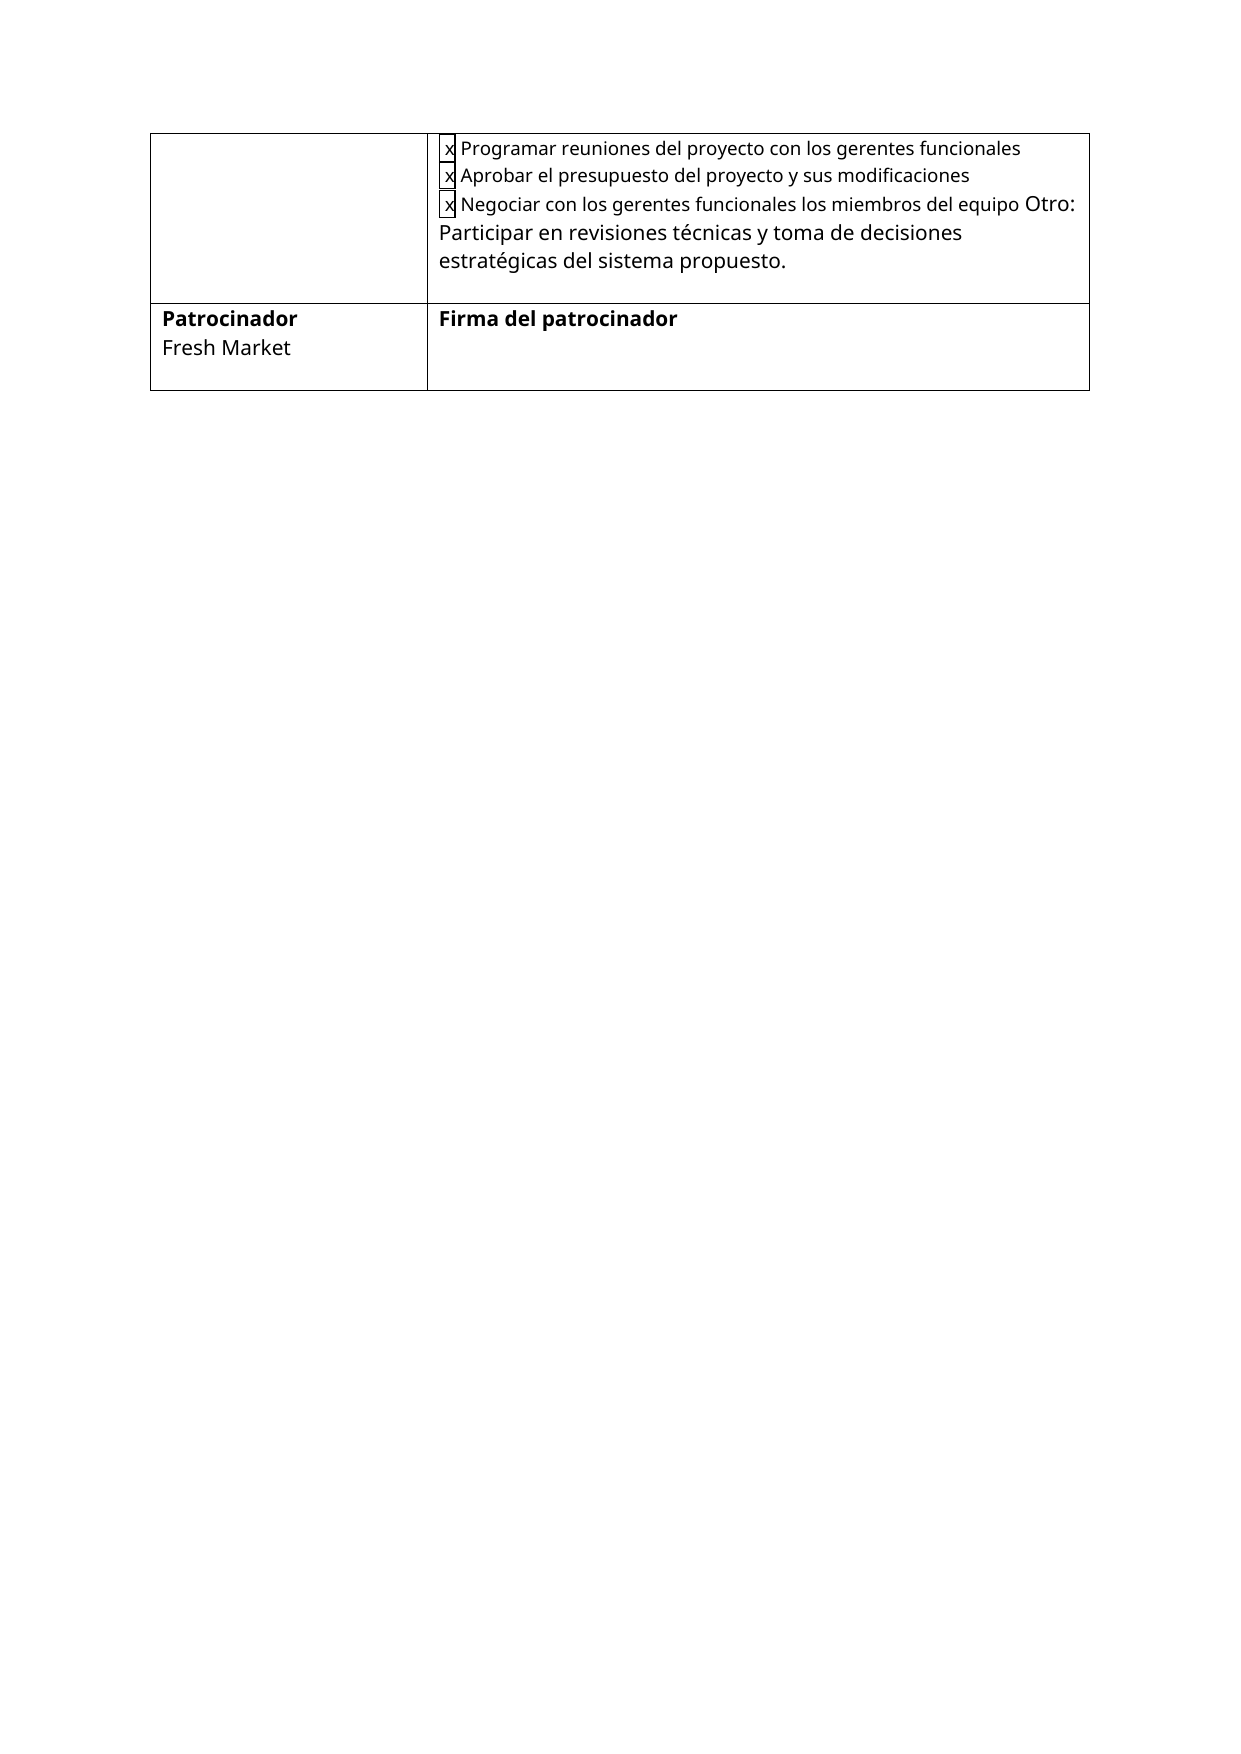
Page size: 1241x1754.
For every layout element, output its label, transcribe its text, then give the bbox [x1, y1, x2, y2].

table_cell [428, 134, 1089, 303]
table_cell Firma del patrocinador [428, 304, 1089, 389]
table_cell Patrocinador Fresh Market [151, 304, 427, 389]
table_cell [151, 134, 427, 303]
